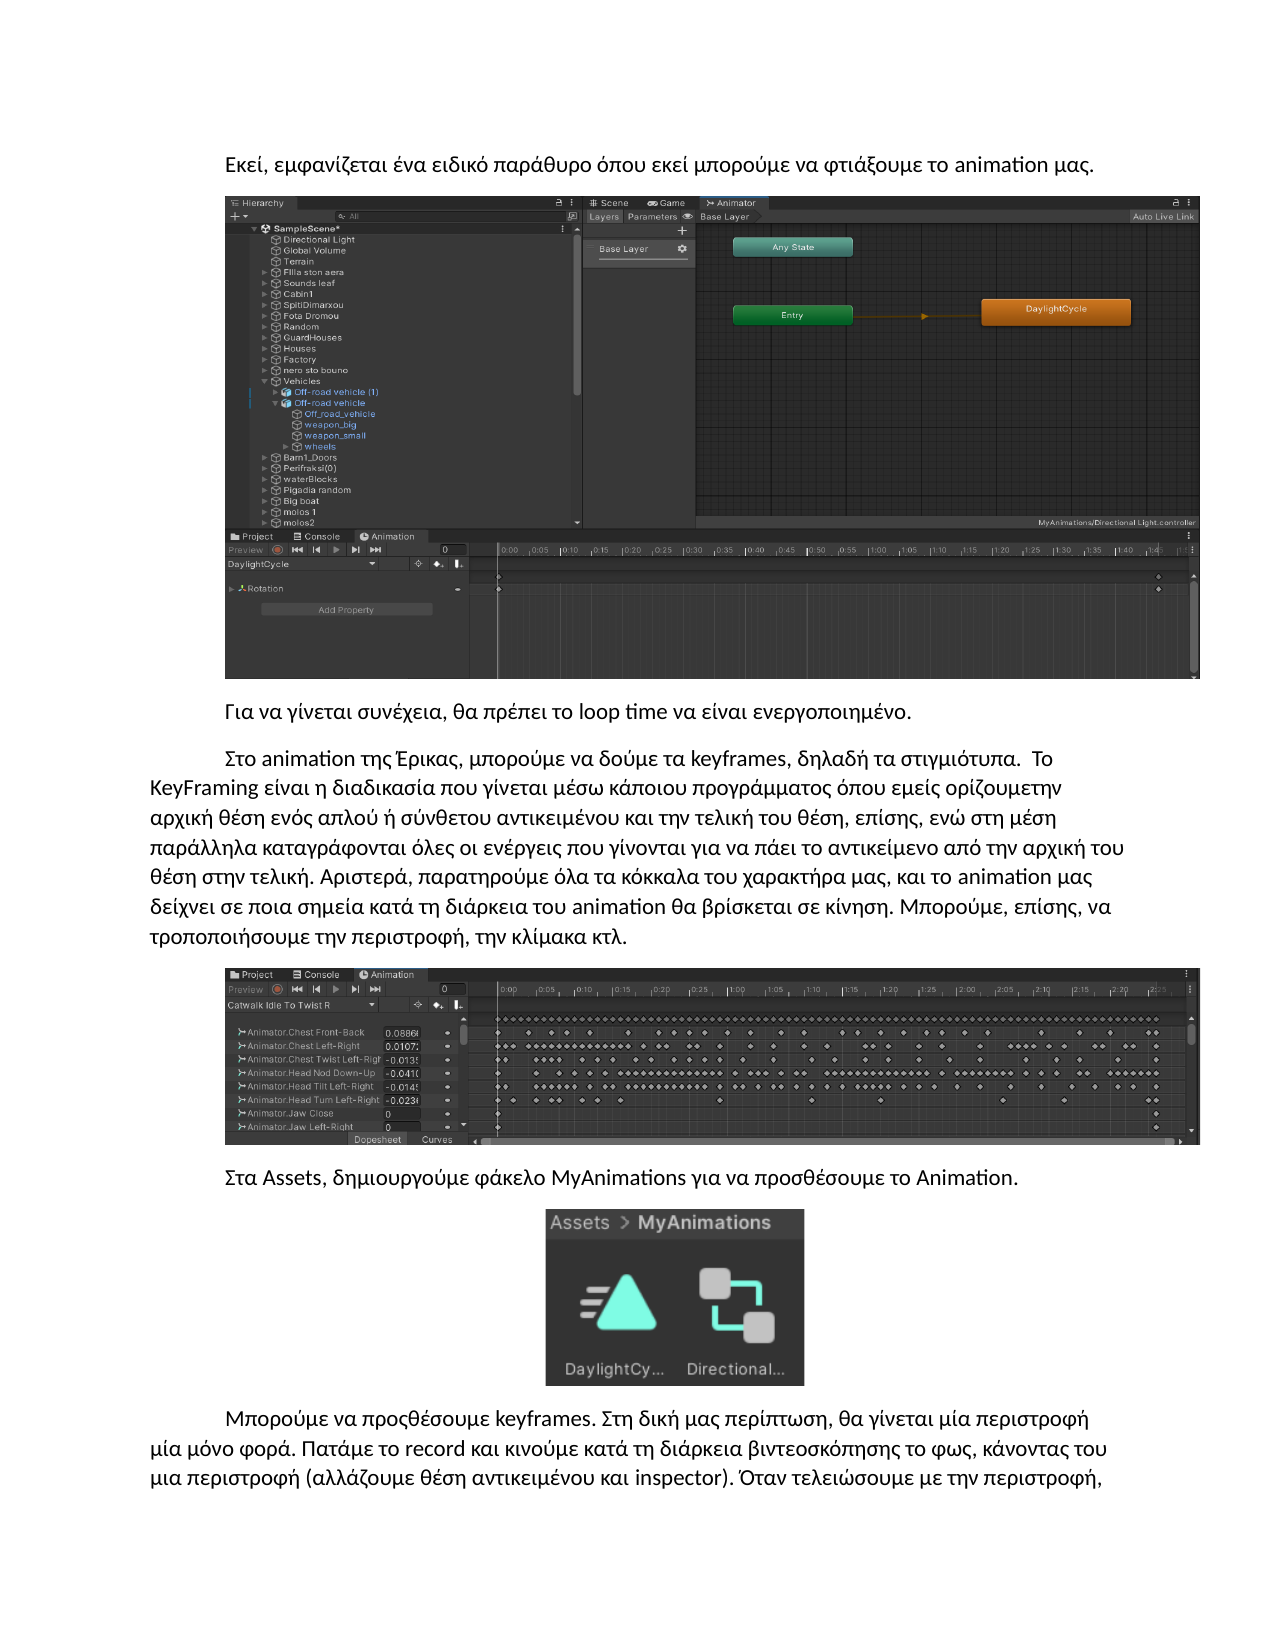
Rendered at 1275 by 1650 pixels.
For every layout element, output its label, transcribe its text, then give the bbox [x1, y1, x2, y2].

text Για να γίνεται συνέχεια, θα πρέπει το loop time να είναι ενεργοποιημένο. [150, 697, 1125, 725]
text Στο animation της Έρικας, μπορούμε να δούμε τα keyframes, δηλαδή τα στιγμιότυπα. Το KeyFraming είναι η διαδικασία που γίνεται μέσω κάποιου προγράμματος όπου εμείς ορίζουμετην αρχική θέση ενός απλού ή σύνθετου αντικειμένου και την τελική του θέση, επίσης, ενώ στη μέση παράλληλα καταγράφονται όλες οι ενέργεις που γίνονται για να πάει το αντικείμενο από την αρχική του θέση στην τελική. Αριστερά, παρατηρούμε όλα τα κόκκαλα του χαρακτήρα μας, και το animation μας δείχνει σε ποια σημεία κατά τη διάρκεια του animation θα βρίσκεται σε κίνηση. Μπορούμε, επίσης, να τροποποιήσουμε την περιστροφή, την κλίμακα κτλ. [150, 744, 1125, 950]
text Στα Assets, δημιουργούμε φάκελο MyAnimations για να προσθέσουμε το Animation. [150, 1163, 1125, 1191]
text Εκεί, εμφανίζεται ένα ειδικό παράθυρο όπου εκεί μπορούμε να φτιάξουμε το animation μας. [150, 150, 1125, 178]
picture [225, 196, 1200, 679]
picture [225, 968, 1200, 1145]
picture [545, 1209, 805, 1386]
